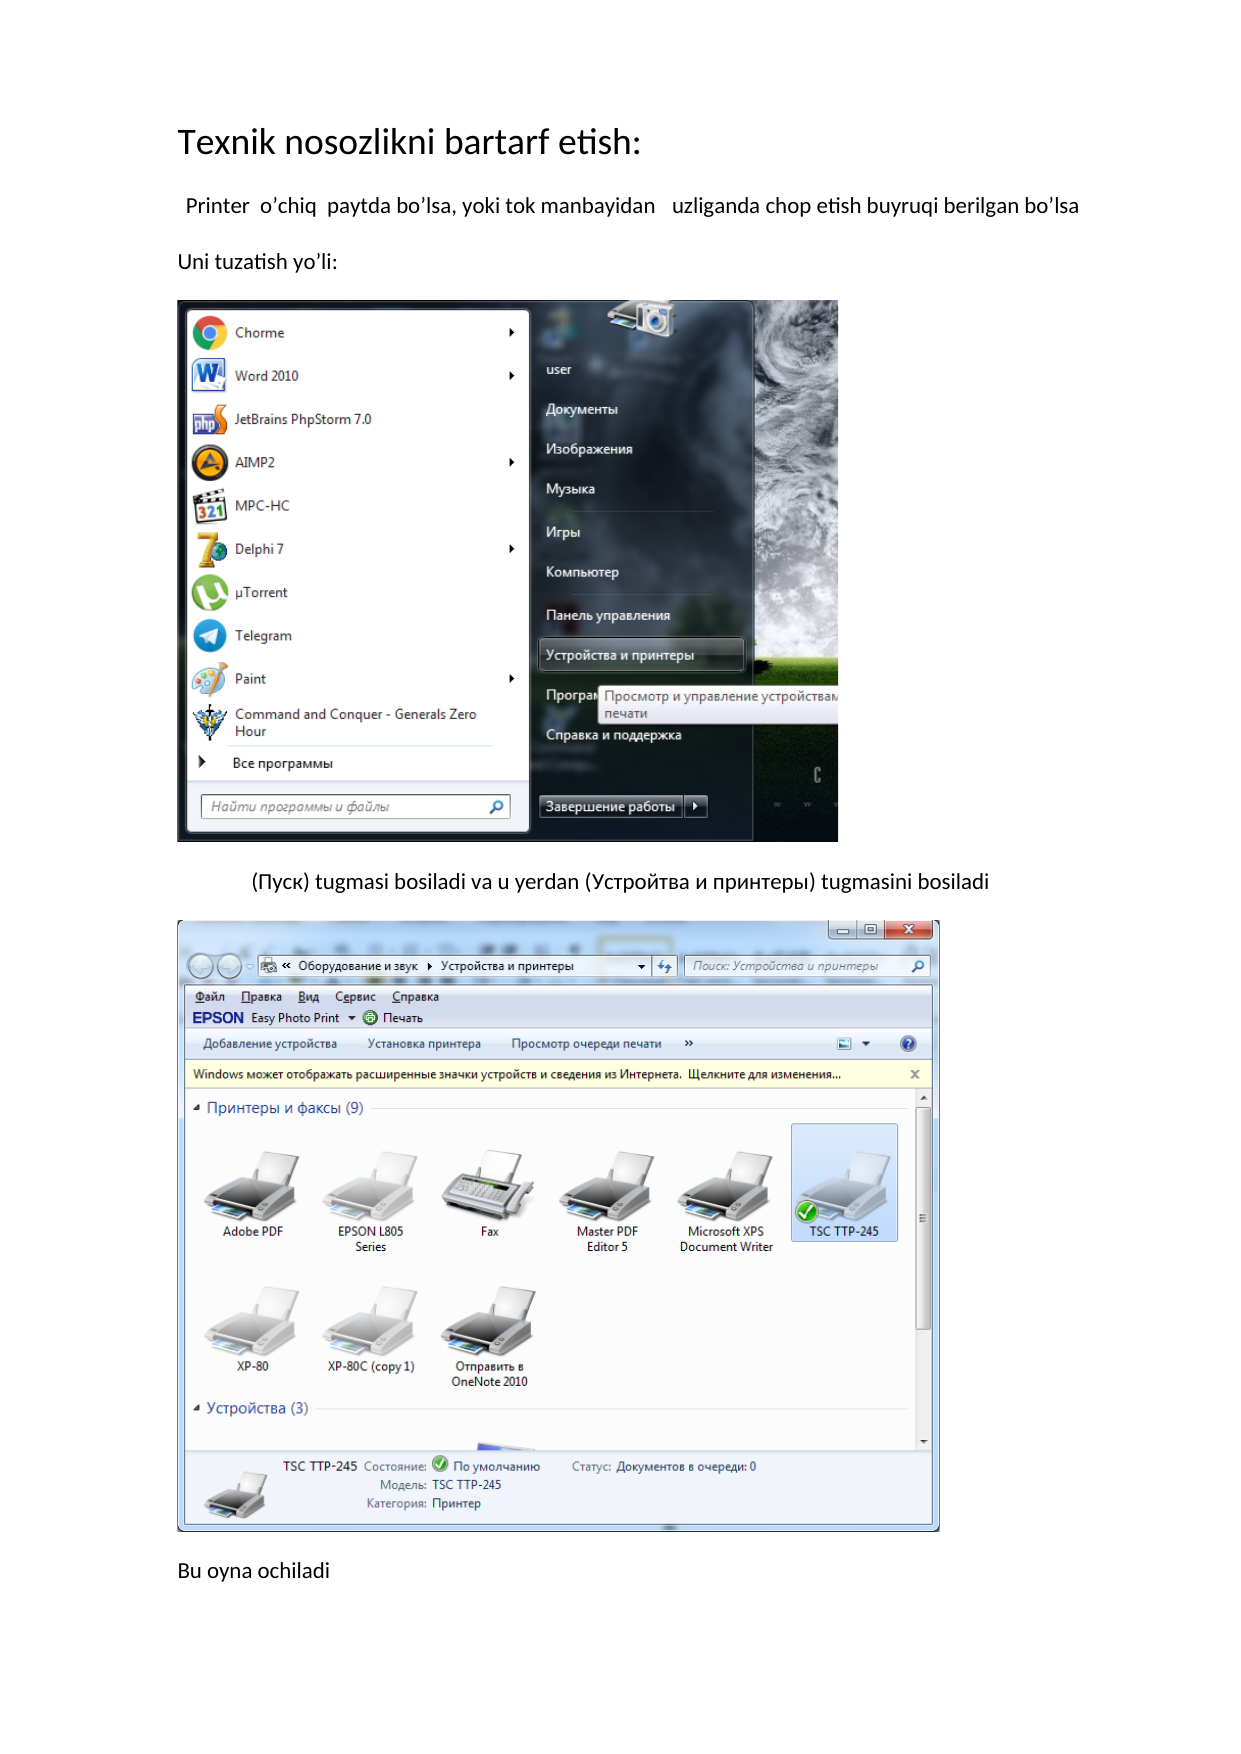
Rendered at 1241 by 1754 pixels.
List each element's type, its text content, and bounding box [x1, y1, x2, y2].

text Bu oyna ochiladi [177, 1557, 1152, 1584]
picture [177, 920, 940, 1532]
text Printer o’chiq paytda bo’lsa, yoki tok manbayidan uzliganda chop etish buyruqi berilgan bo’lsa [177, 192, 1152, 220]
picture [177, 300, 839, 842]
text Texnik nosozlikni bartarf etish: [177, 118, 1152, 164]
text (Пуск) tugmasi bosiladi va u yerdan (Устройтва и принтеры) tugmasini bosiladi [177, 867, 1152, 895]
text Uni tuzatish yo’li: [177, 247, 1152, 275]
